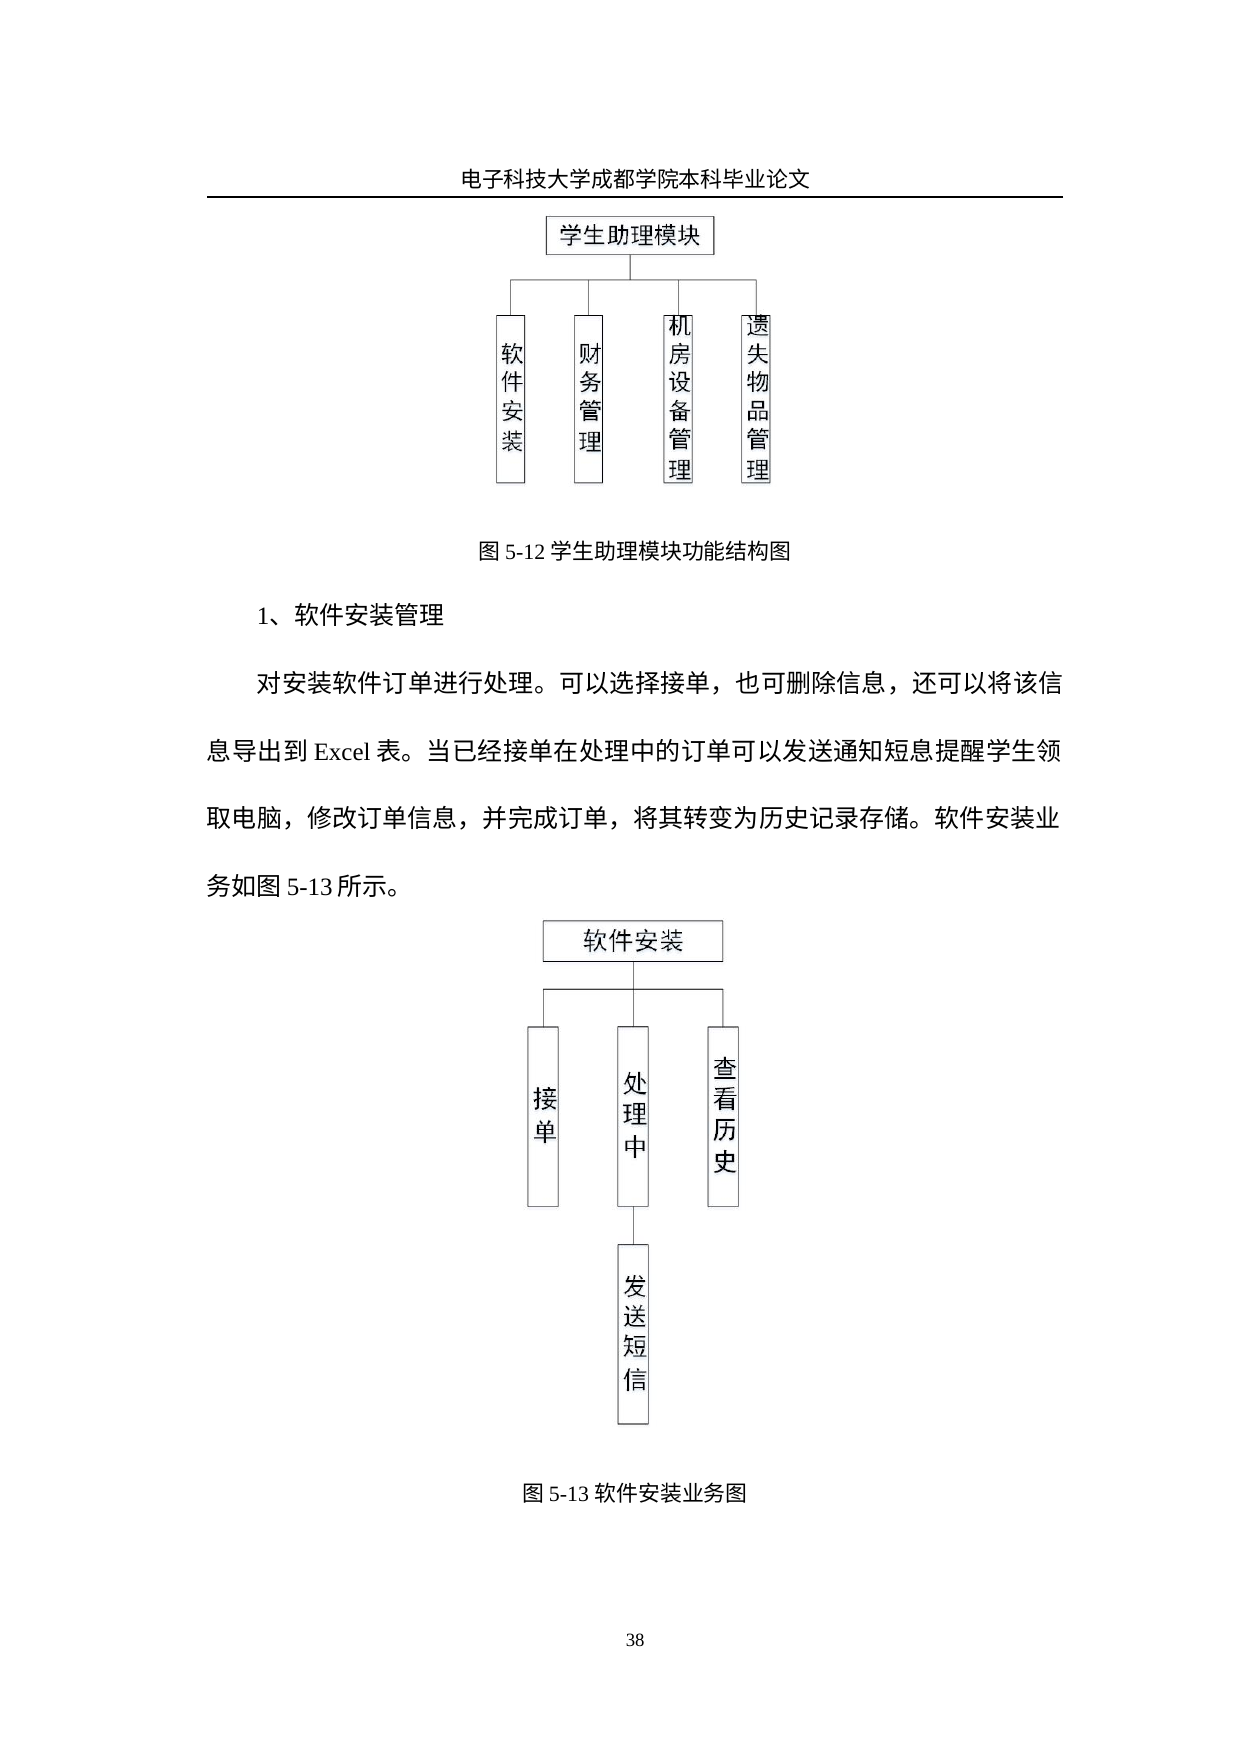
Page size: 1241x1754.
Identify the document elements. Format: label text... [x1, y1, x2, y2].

text 对安装软件订单进行处理。可以选择接单，也可删除信息，还可以将该信息导出到Excel表。当已经接单在处理中的订单可以发送通知短息提醒学生领取电脑，修改订单信息，并完成订单，将其转变为历史记录存储。软件安装业务如图5-13所示。 [207, 647, 1063, 919]
text 图5-12 学生助理模块功能结构图 [207, 533, 1063, 567]
picture [516, 918, 754, 1430]
text 1、软件安装管理 [207, 579, 1063, 647]
text 图5-13 软件安装业务图 [207, 1475, 1063, 1509]
picture [485, 214, 785, 498]
